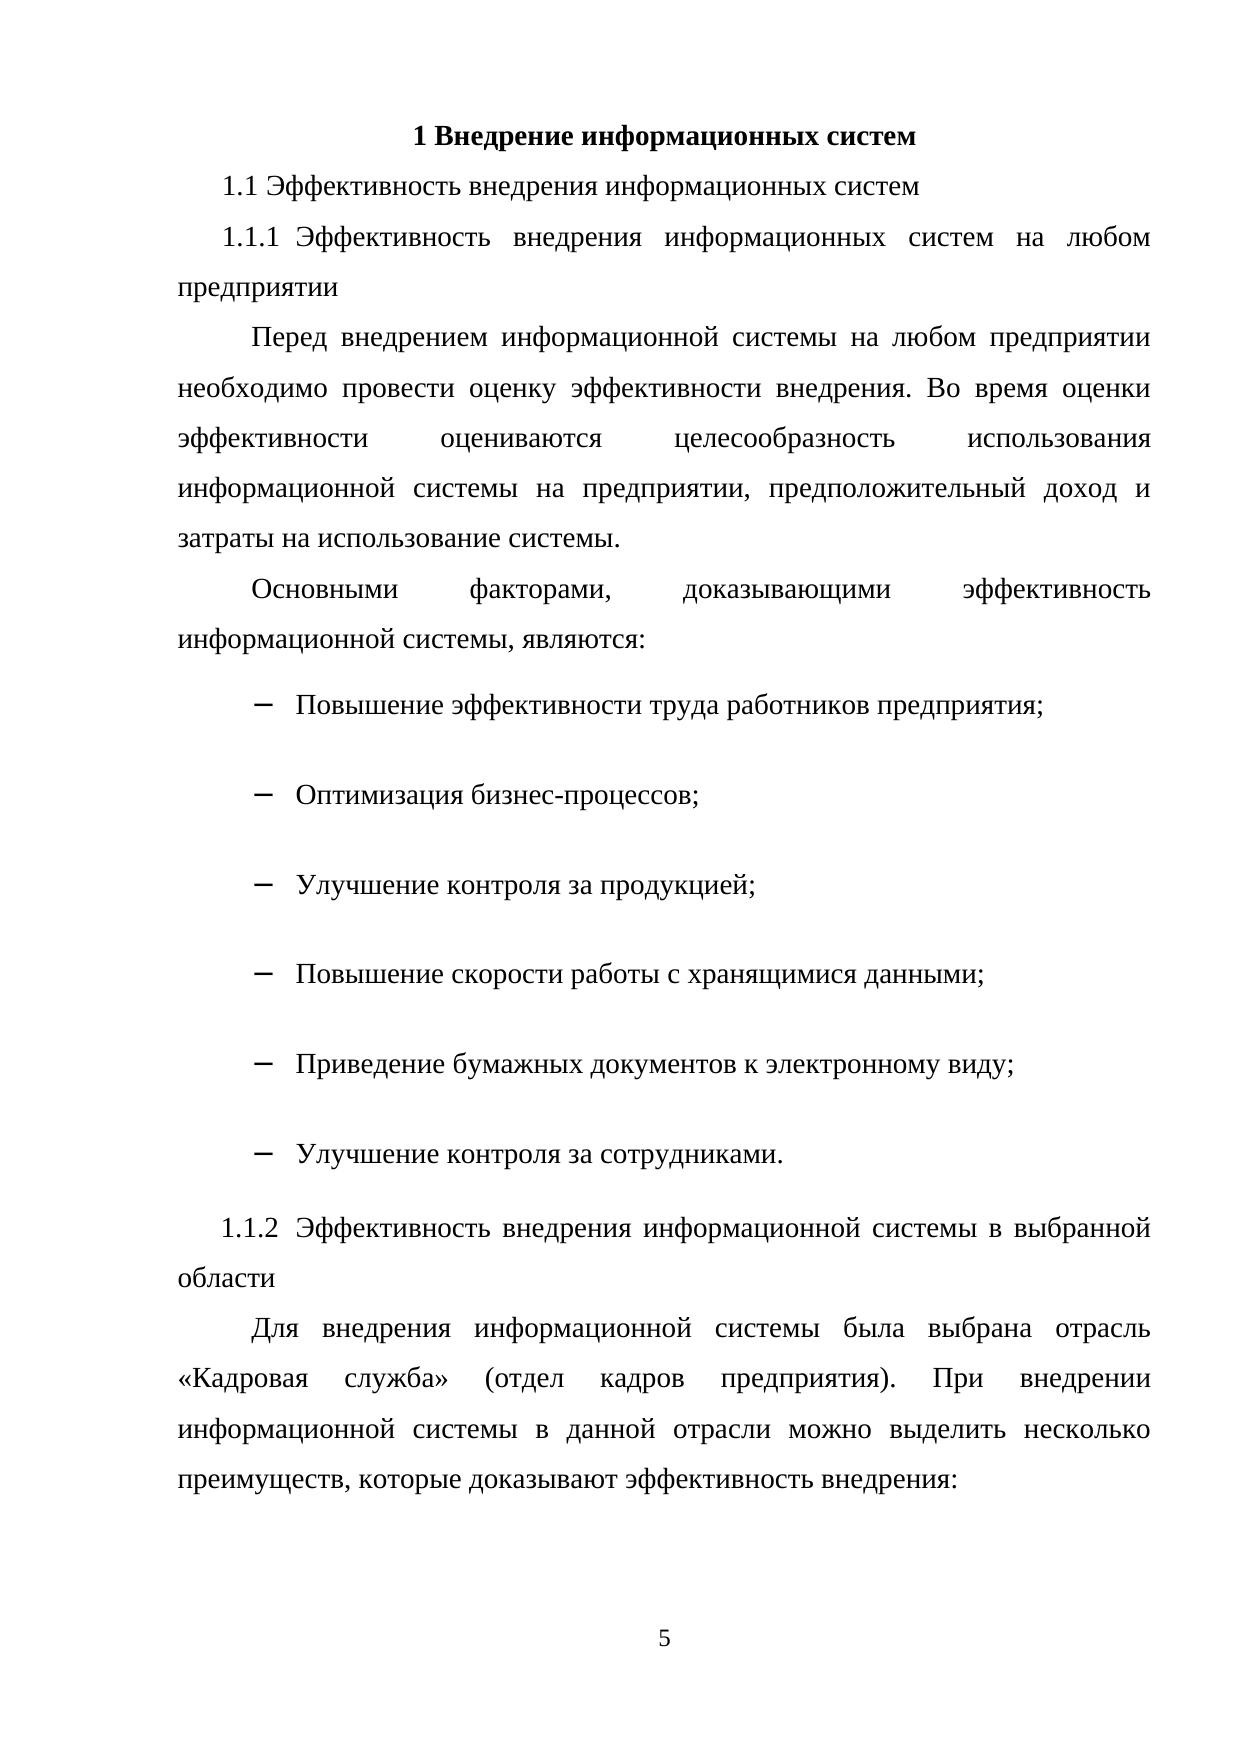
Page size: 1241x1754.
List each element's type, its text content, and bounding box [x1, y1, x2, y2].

text Перед внедрением информационной системы на любом предприятии необходимо провести оценку эффективности внедрения. Во время оценки эффективности оцениваются целесообразность использования информационной системы на предприятии, предположительный доход и затраты на использование системы. [177, 319, 1152, 554]
list Оптимизация бизнес-процессов; [251, 761, 1152, 821]
subtitle Эффективность внедрения информационных систем на любом предприятии [177, 219, 1152, 303]
list Повышение скорости работы с хранящимися данными; [251, 941, 1152, 1000]
subtitle Эффективность внедрения информационной системы в выбранной области [177, 1210, 1152, 1293]
list Улучшение контроля за продукцией; [251, 851, 1152, 911]
text Основными факторами, доказывающими эффективность информационной системы, являются: [177, 571, 1152, 655]
list Повышение эффективности труда работников предприятия; [251, 672, 1152, 731]
subtitle Эффективность внедрения информационных систем [222, 168, 1152, 202]
text Для внедрения информационной системы была выбрана отрасль «Кадровая служба» (отдел кадров предприятия). При внедрении информационной системы в данной отрасли можно выделить несколько преимуществ, которые доказывают эффективность внедрения: [177, 1310, 1152, 1495]
list Улучшение контроля за сотрудниками. [251, 1120, 1152, 1180]
list Приведение бумажных документов к электронному виду; [251, 1030, 1152, 1090]
subtitle 1 Внедрение информационных систем [177, 118, 1152, 152]
